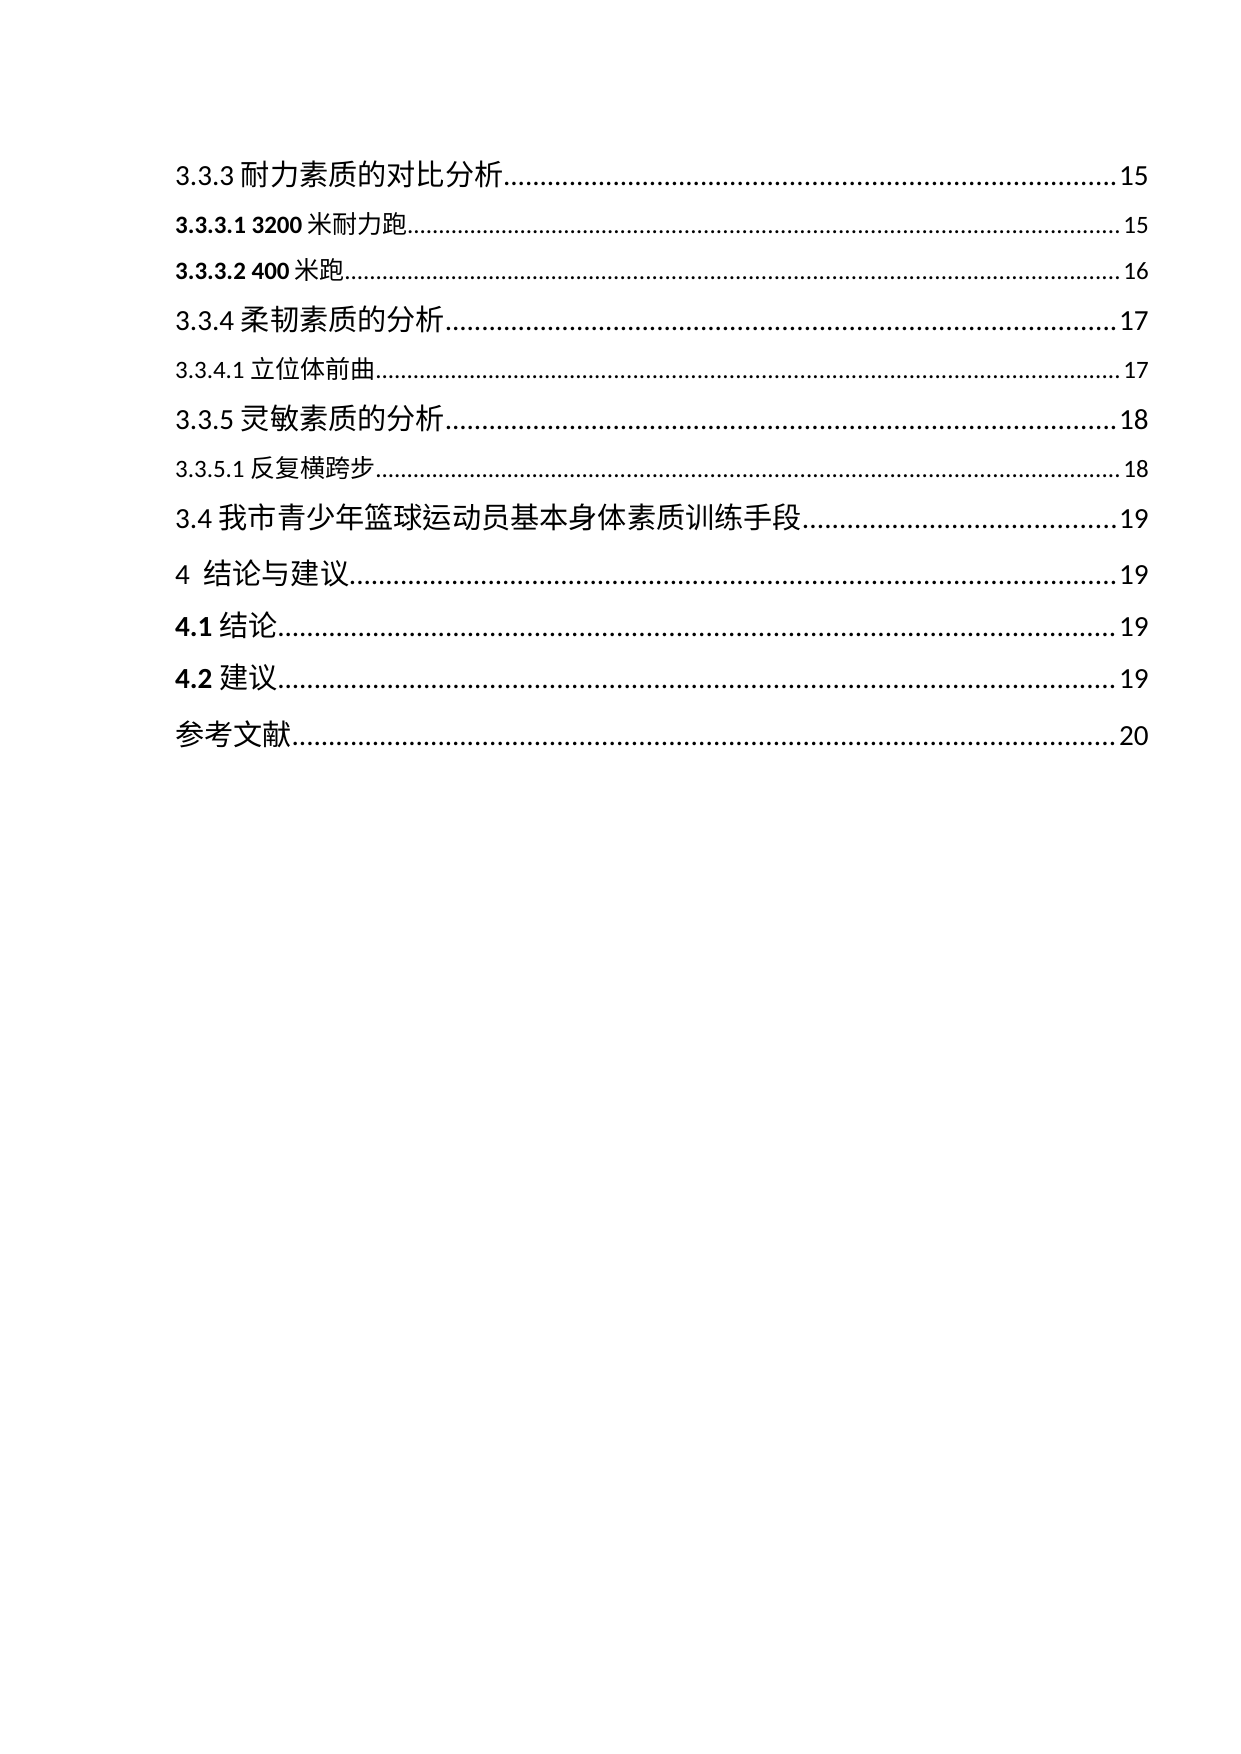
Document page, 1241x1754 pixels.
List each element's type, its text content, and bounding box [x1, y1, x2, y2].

text 3.3.4.1 立位体前曲 17 [175, 352, 1065, 386]
text 3.3.5 灵敏素质的分析 18 [175, 398, 1065, 438]
text 4.2 建议 19 [175, 658, 1065, 697]
text 参考文献 20 [175, 710, 1065, 753]
text 3.3.4 柔韧素质的分析 17 [175, 299, 1065, 339]
text 3.4 我市青少年篮球运动员基本身体素质训练手段 19 [175, 497, 1065, 537]
text 4 结论与建议 19 [175, 549, 1065, 593]
text 4.1 结论 19 [175, 605, 1065, 645]
text 3.3.3.1 3200米耐力跑 15 [175, 206, 1065, 240]
text 3.3.3.2 400米跑 16 [175, 253, 1065, 287]
text 3.3.5.1 反复横跨步 18 [175, 450, 1065, 484]
text 3.3.3 耐力素质的对比分析 15 [175, 154, 1065, 194]
